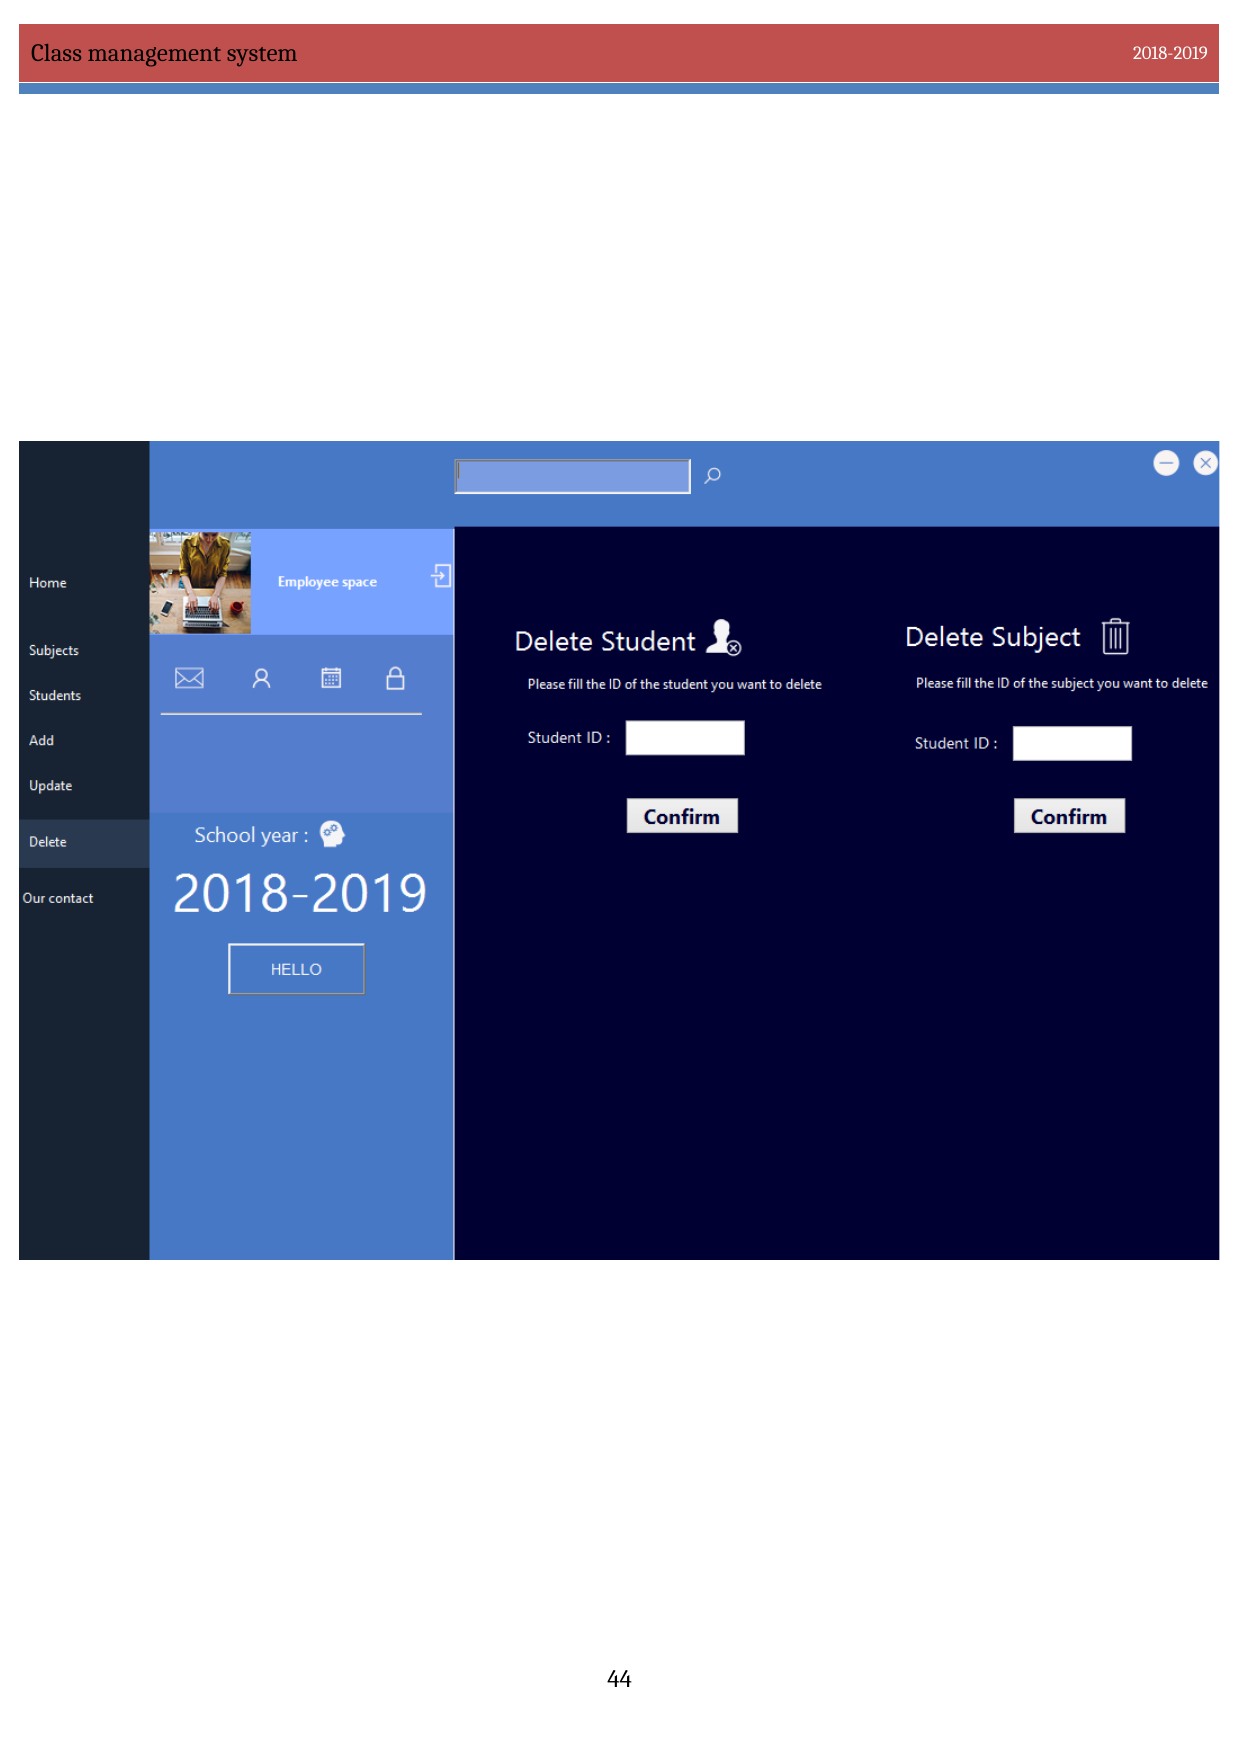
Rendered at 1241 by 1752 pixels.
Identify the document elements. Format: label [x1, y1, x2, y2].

picture [19, 441, 1220, 1260]
